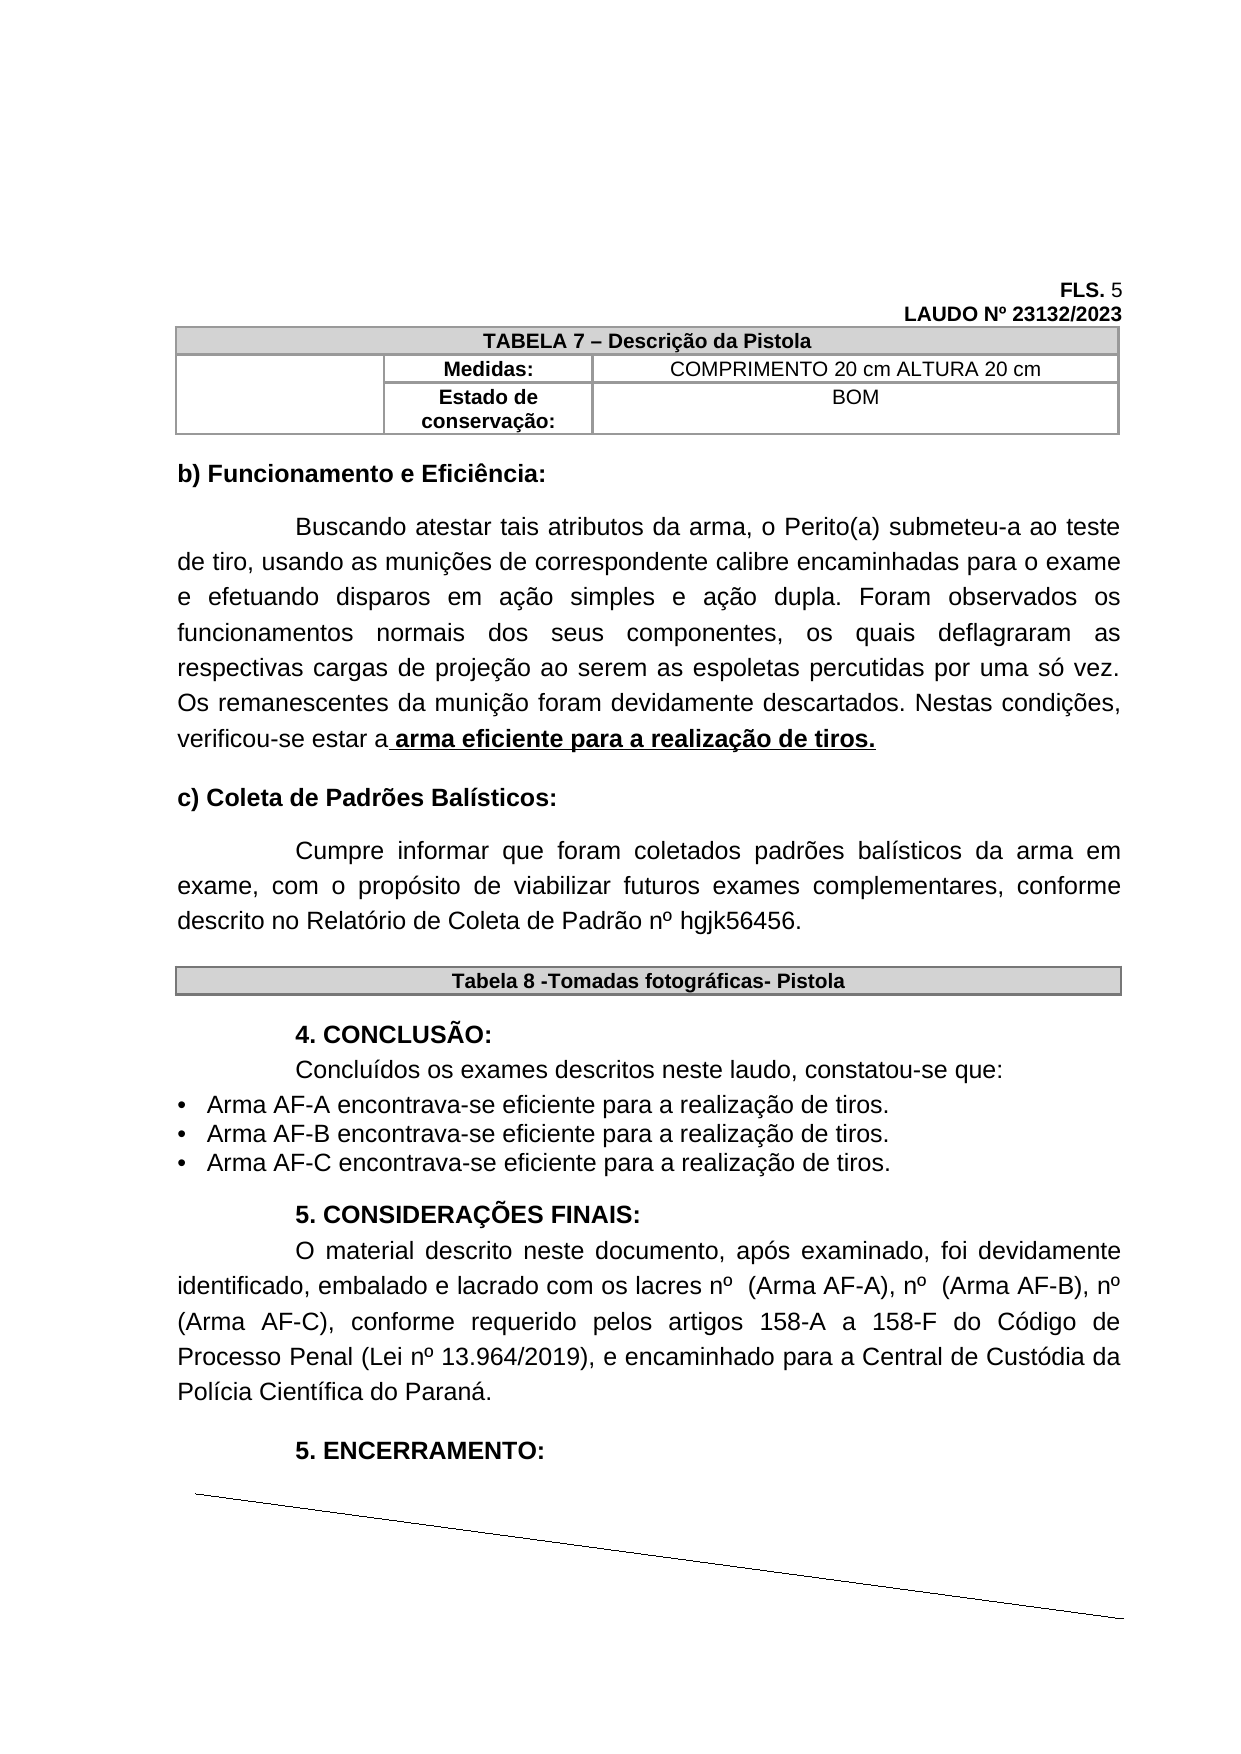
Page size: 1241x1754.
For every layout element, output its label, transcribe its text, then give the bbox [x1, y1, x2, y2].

text 5. ENCERRAMENTO: [177, 1436, 1122, 1465]
text Buscando atestar tais atributos da arma, o Perito(a) submeteu-a ao teste de tiro, usando as munições de correspondente calibre encaminhadas para o exame e efetuando disparos em ação simples e ação dupla. Foram observados os funcionamentos normais dos seus componentes, os quais deflagraram as respectivas cargas de projeção ao serem as espoletas percutidas por uma só vez. Os remanescentes da munição foram devidamente descartados. Nestas condições, verificou-se estar a arma eficiente para a realização de tiros. [177, 512, 1122, 752]
table_cell Medidas: [385, 356, 591, 381]
text • Arma AF-B encontrava-se eficiente para a realização de tiros. [177, 1119, 1122, 1148]
table_header Tabela 8 -Tomadas fotográficas- Pistola [177, 968, 1120, 993]
text c) Coleta de Padrões Balísticos: [177, 783, 1122, 812]
text • Arma AF-A encontrava-se eficiente para a realização de tiros. [177, 1090, 1122, 1119]
table_cell COMPRIMENTO 20 cm ALTURA 20 cm [594, 356, 1117, 381]
text Cumpre informar que foram coletados padrões balísticos da arma em exame, com o propósito de viabilizar futuros exames complementares, conforme descrito no Relatório de Coleta de Padrão nº hgjk56456. [177, 836, 1122, 935]
text b) Funcionamento e Eficiência: [177, 459, 1122, 488]
text 4. CONCLUSÃO: [177, 1020, 1122, 1048]
text Concluídos os exames descritos neste laudo, constatou-se que: [177, 1055, 1122, 1084]
text 5. CONSIDERAÇÕES FINAIS: [177, 1201, 1122, 1229]
text O material descrito neste documento, após examinado, foi devidamente identificado, embalado e lacrado com os lacres nº (Arma AF-A), nº (Arma AF-B), nº (Arma AF-C), conforme requerido pelos artigos 158-A a 158-F do Código de Processo Penal (Lei nº 13.964/2019), e encaminhado para a Central de Custódia da Polícia Científica do Paraná. [177, 1236, 1122, 1406]
table_cell Estado de conservação: [385, 384, 591, 432]
table_cell BOM [594, 384, 1117, 432]
table_header TABELA 7 – Descrição da Pistola [177, 328, 1117, 353]
text • Arma AF-C encontrava-se eficiente para a realização de tiros. [177, 1148, 1122, 1177]
